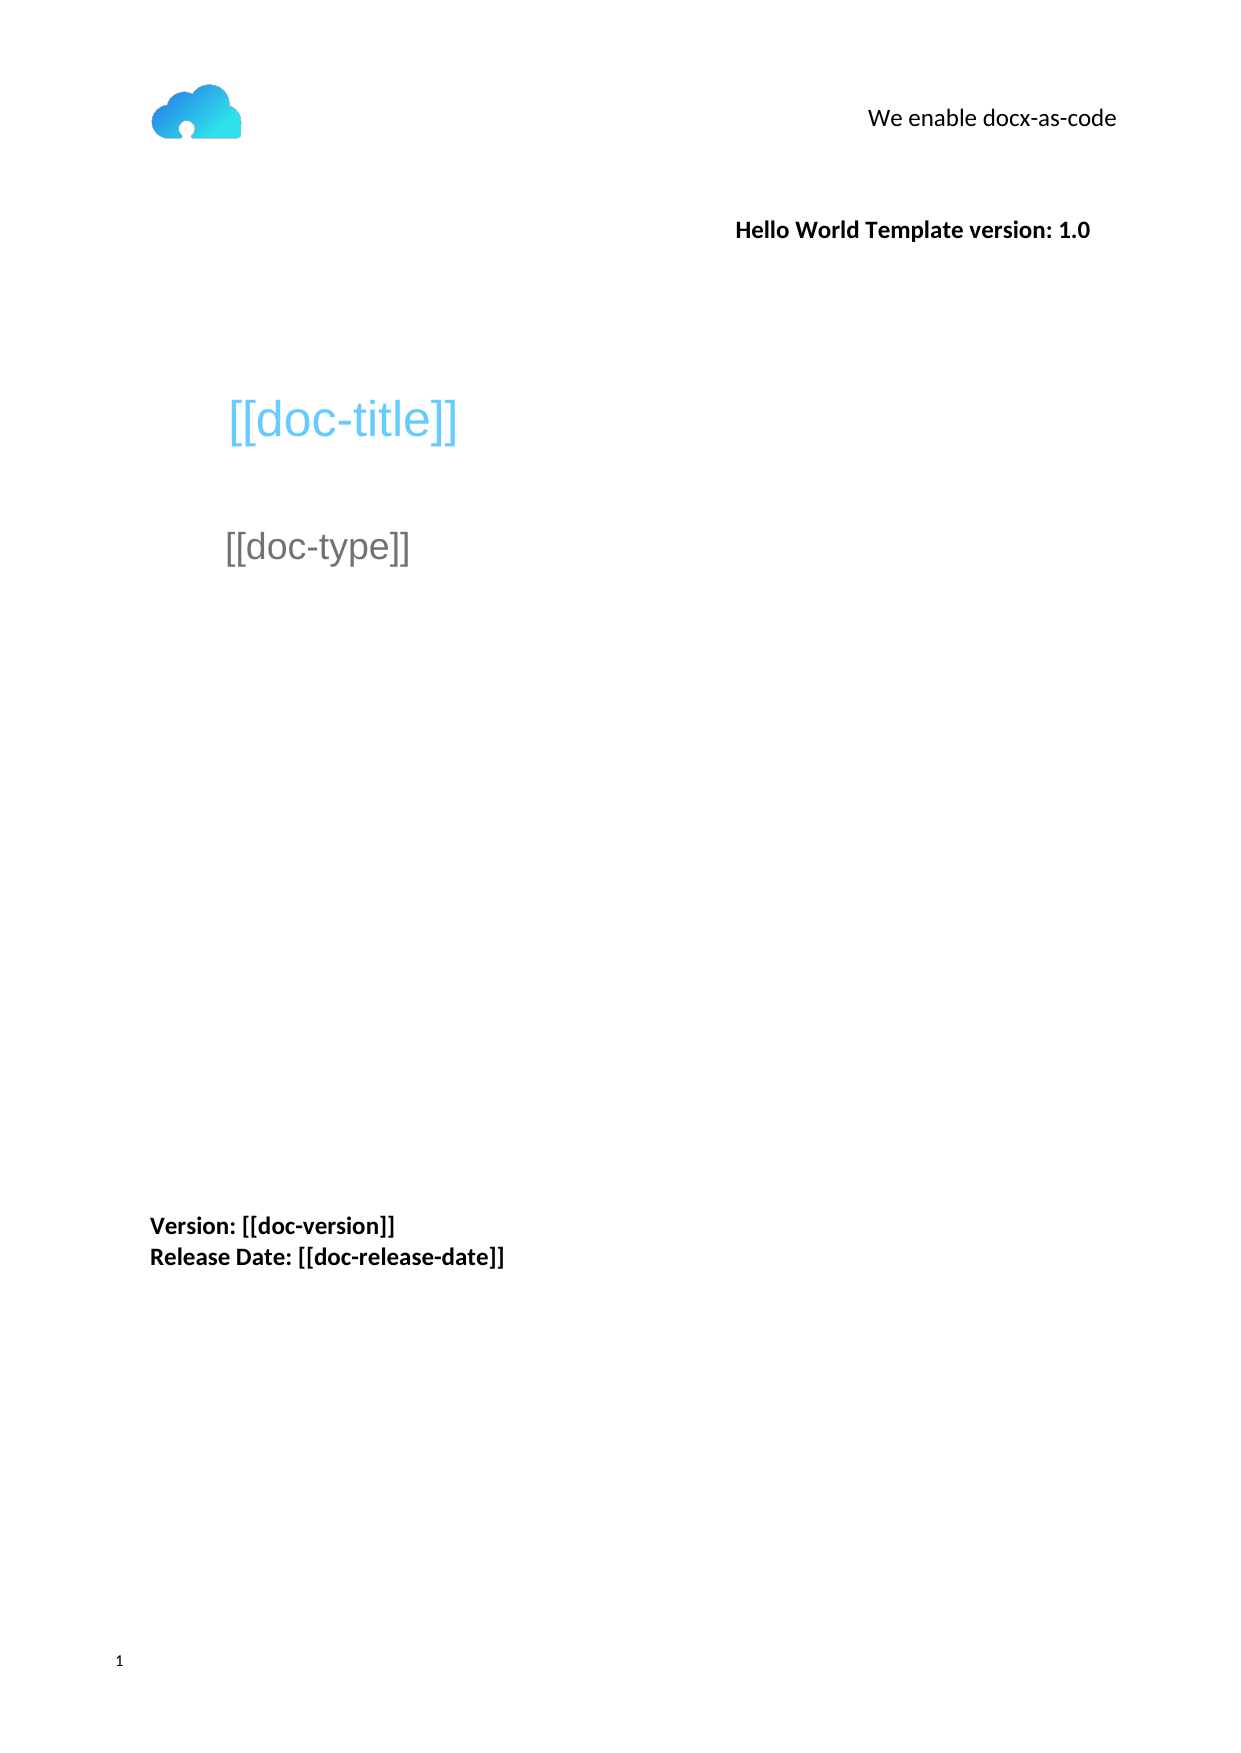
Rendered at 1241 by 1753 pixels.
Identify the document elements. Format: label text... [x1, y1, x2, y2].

text Version: [[doc-version]] [150, 1210, 1090, 1241]
picture [150, 73, 243, 153]
subtitle [[doc-type]] [150, 524, 1090, 567]
title [[doc-title]] [150, 389, 1090, 447]
text Hello World Template version: 1.0 [150, 214, 1090, 244]
text Release Date: [[doc-release-date]] [150, 1241, 1090, 1271]
